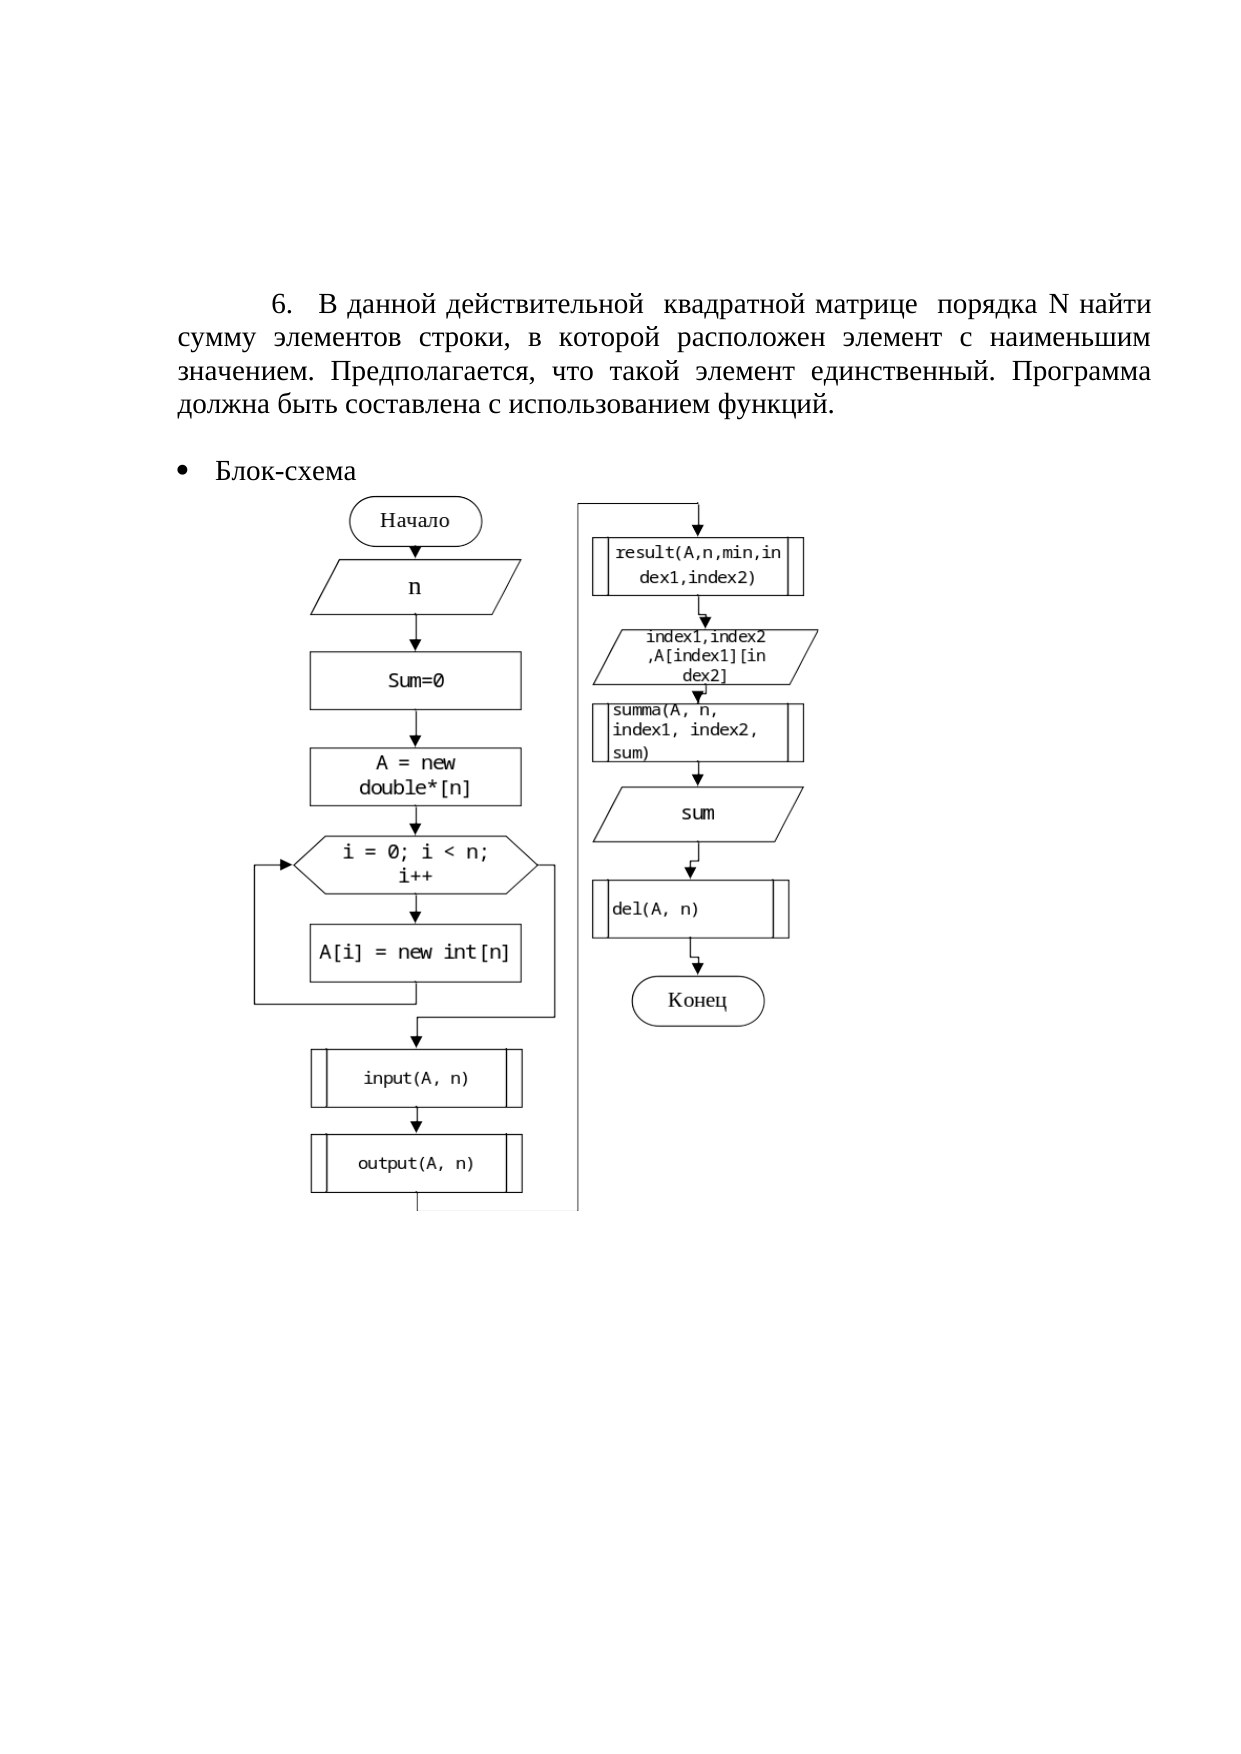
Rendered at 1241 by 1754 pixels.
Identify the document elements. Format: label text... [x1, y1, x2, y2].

list Блок-схема [177, 453, 1152, 487]
list В данной действительной квадратной матрице порядка N найти сумму элементов строки, в которой расположен элемент с наименьшим значением. Предполагается, что такой элемент единственный. Программа должна быть составлена с использованием функций. [177, 286, 1152, 420]
